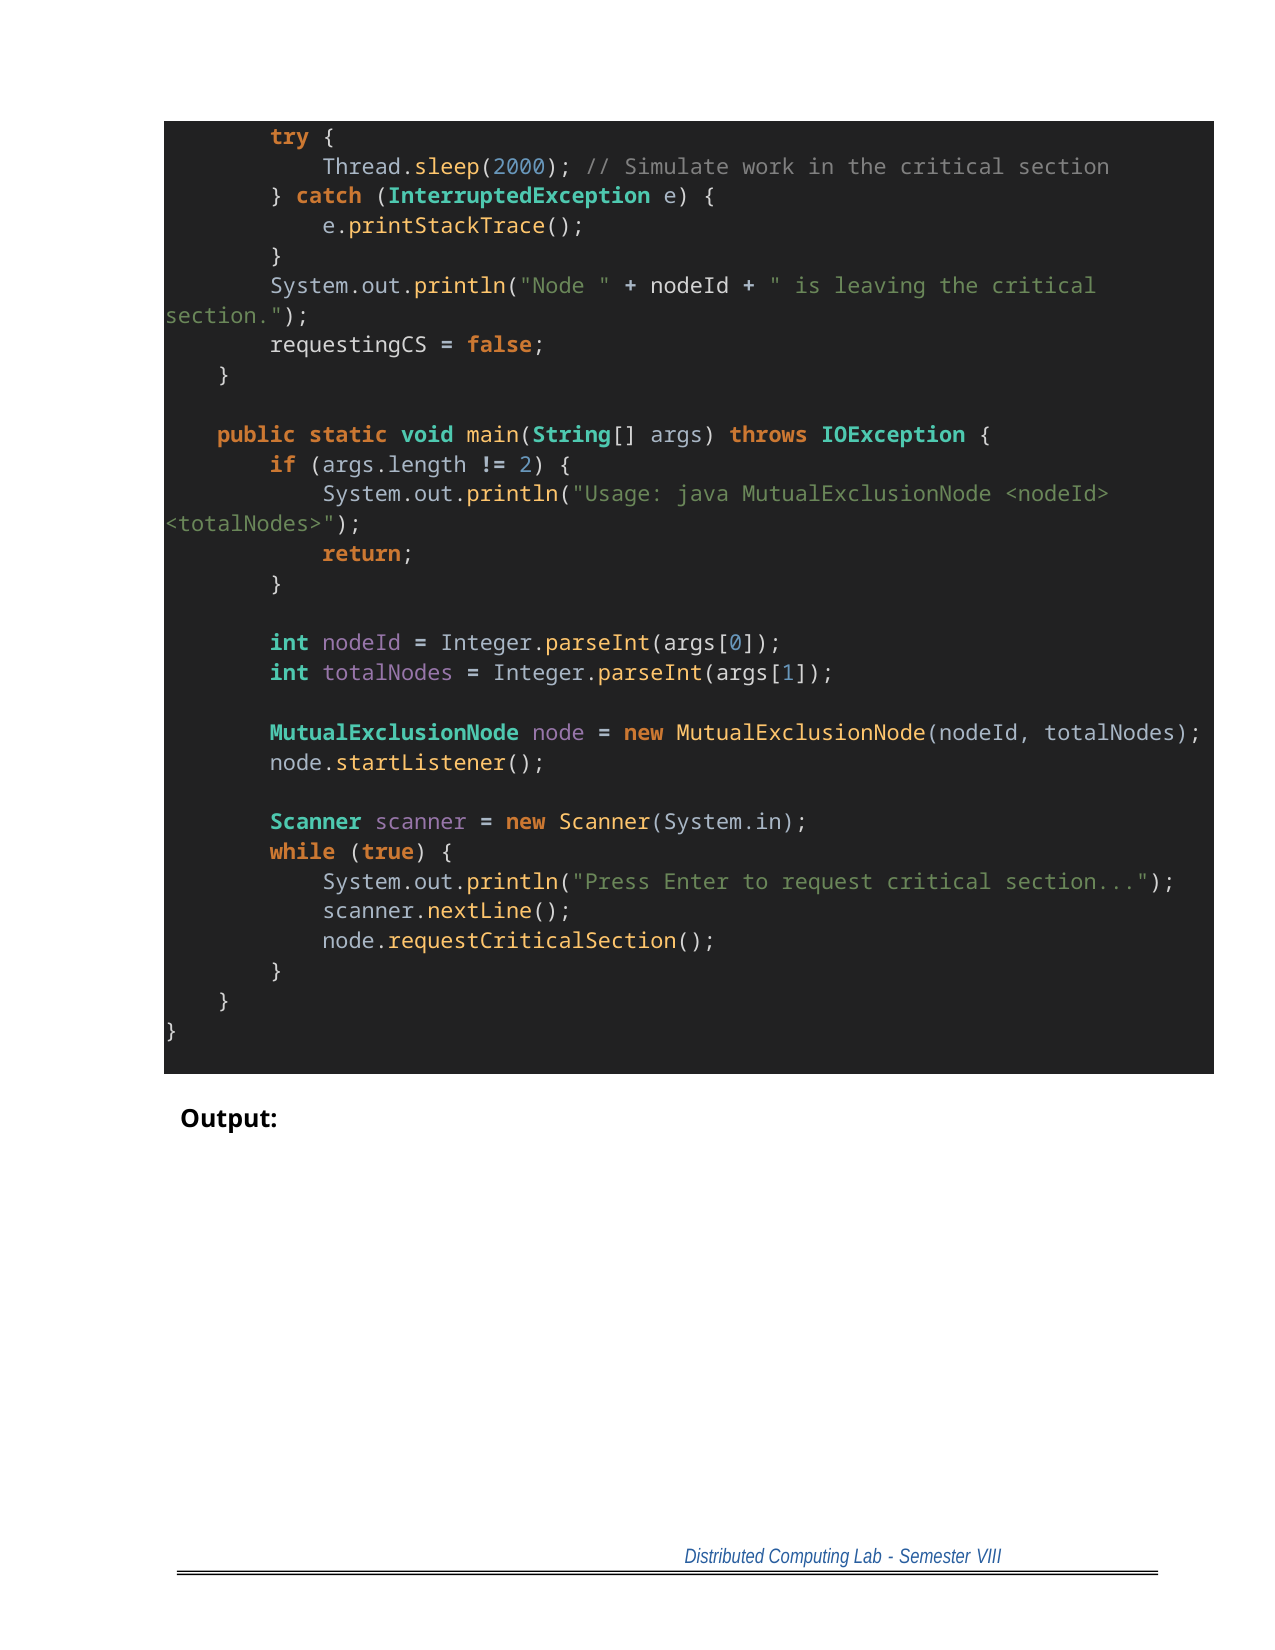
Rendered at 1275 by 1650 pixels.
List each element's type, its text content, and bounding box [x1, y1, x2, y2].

text int totalNodes = Integer.parseInt(args[1]); [164, 657, 1214, 687]
text } [164, 1014, 1214, 1044]
text MutualExclusionNode node = new MutualExclusionNode(nodeId, totalNodes); [164, 717, 1214, 746]
text } [164, 359, 1214, 389]
text public static void main(String[] args) throws IOException { [164, 419, 1214, 448]
text try { [164, 121, 1214, 151]
text return; [164, 538, 1214, 568]
text requestingCS = false; [164, 329, 1214, 359]
text } catch (InterruptedException e) { [164, 180, 1214, 210]
text node.startListener(); [164, 746, 1214, 776]
text System.out.println("Press Enter to request critical section..."); [164, 866, 1214, 895]
text e.printStackTrace(); [164, 210, 1214, 240]
text Thread.sleep(2000); // Simulate work in the critical section [164, 151, 1214, 180]
text while (true) { [164, 836, 1214, 866]
text } [164, 985, 1214, 1014]
text } [164, 955, 1214, 985]
text Scanner scanner = new Scanner(System.in); [164, 806, 1214, 836]
text } [164, 568, 1214, 597]
text int nodeId = Integer.parseInt(args[0]); [164, 627, 1214, 657]
text Output: [180, 1100, 1099, 1168]
text node.requestCriticalSection(); [164, 925, 1214, 955]
text scanner.nextLine(); [164, 895, 1214, 925]
text System.out.println("Node " + nodeId + " is leaving the critical section."); [164, 270, 1214, 329]
text if (args.length != 2) { [164, 448, 1214, 478]
text } [164, 240, 1214, 270]
text System.out.println("Usage: java MutualExclusionNode <nodeId> <totalNodes>"); [164, 478, 1214, 538]
